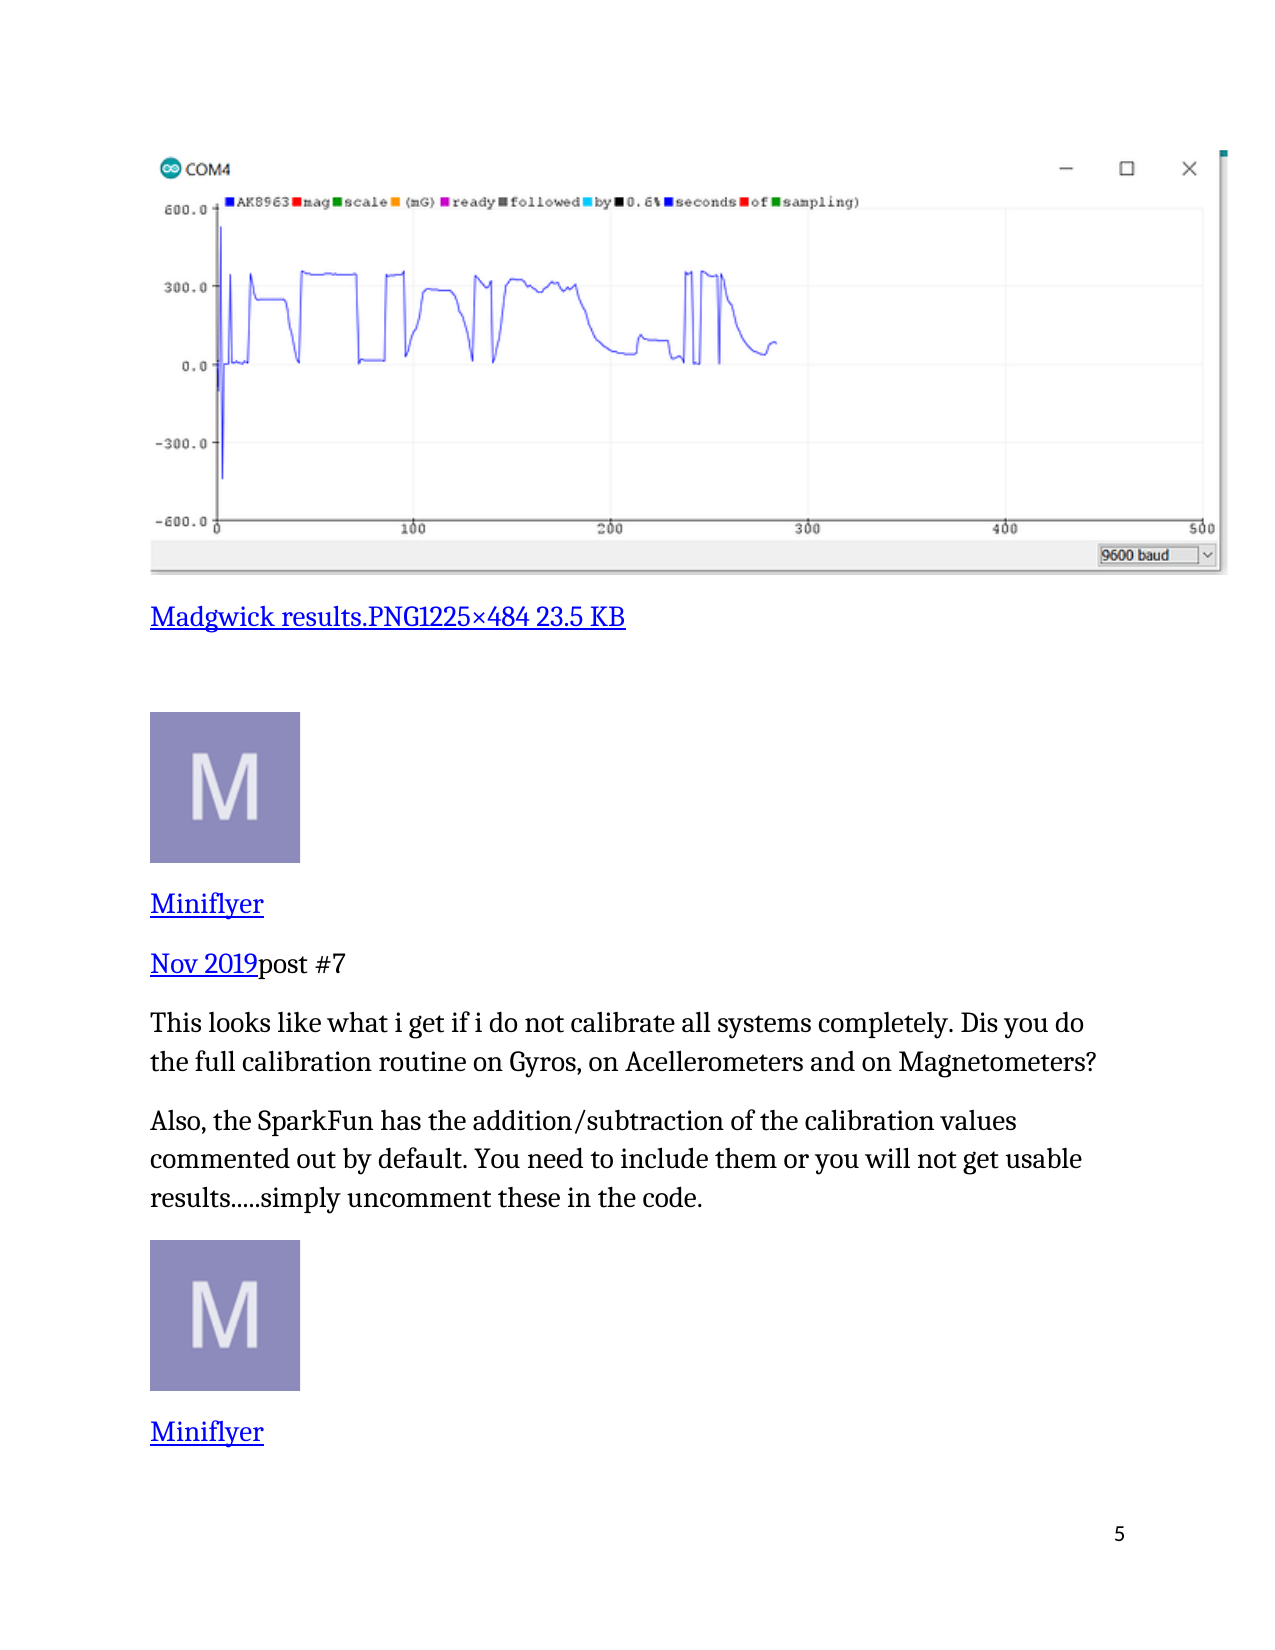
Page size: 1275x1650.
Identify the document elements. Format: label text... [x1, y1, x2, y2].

text Miniflyer [150, 887, 1125, 921]
text Also, the SparkFun has the addition/subtraction of the calibration values commented out by default. You need to include them or you will not get usable results.....simply uncomment these in the code. [150, 1104, 1125, 1215]
picture [150, 712, 300, 863]
text Miniflyer [150, 1416, 1125, 1449]
text Madgwick results.PNG1225×484 23.5 KB [150, 600, 1125, 633]
text Nov 2019post #7 [150, 947, 1125, 980]
picture [150, 150, 1229, 575]
picture [150, 1240, 300, 1391]
text This looks like what i get if i do not calibrate all systems completely. Dis you do the full calibration routine on Gyros, on Acellerometers and on Magnetometers? [150, 1006, 1125, 1078]
